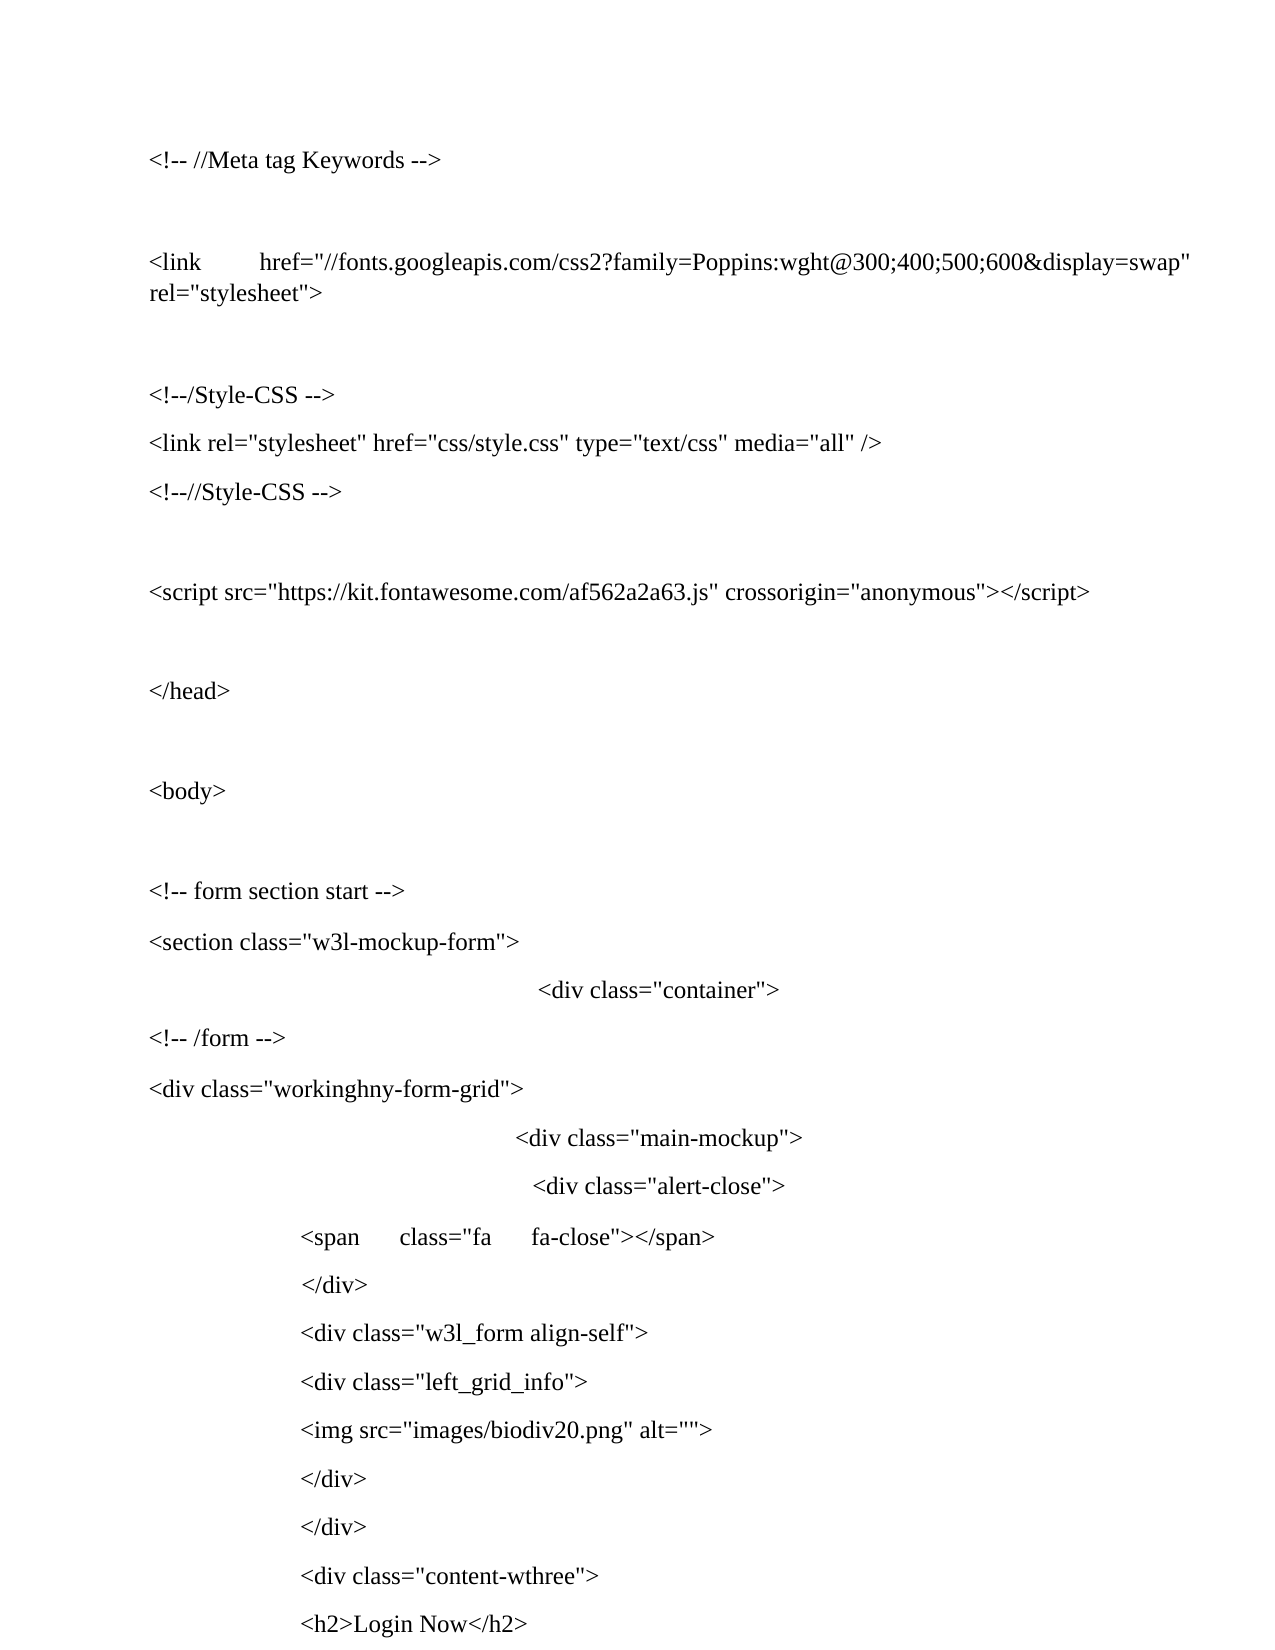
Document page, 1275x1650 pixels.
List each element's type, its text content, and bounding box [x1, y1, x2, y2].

text <body> [148, 776, 1191, 805]
text <span class="fa fa-close"></span> </div> [300, 1222, 715, 1299]
text <!-- form section start --> [148, 876, 1191, 904]
text </div> [300, 1464, 1191, 1493]
text <div class="content-wthree"> [300, 1561, 1191, 1589]
text <div class="container"> [314, 975, 1003, 1004]
text <link href="//fonts.googleapis.com/css2?family=Poppins:wght@300;400;500;600&display=swap" rel="stylesheet"> [148, 247, 1191, 307]
text <div class="left_grid_info"> [300, 1367, 1191, 1396]
text <div class="w3l_form align-self"> [300, 1318, 1191, 1347]
text </head> [148, 676, 1191, 705]
text <section class="w3l-mockup-form"> [148, 927, 1191, 955]
text <!-- //Meta tag Keywords --> [148, 145, 1191, 174]
text <img src="images/biodiv20.png" alt=""> [300, 1415, 1191, 1444]
text <link rel="stylesheet" href="css/style.css" type="text/css" media="all" /> [148, 428, 1191, 457]
text <!--/Style-CSS --> [148, 380, 1191, 409]
text <script src="https://kit.fontawesome.com/af562a2a63.js" crossorigin="anonymous"></script> [148, 577, 1191, 605]
text <div class="alert-close"> [314, 1171, 1004, 1200]
text <h2>Login Now</h2> [300, 1609, 1191, 1638]
text </div> [300, 1512, 1191, 1541]
text <div class="main-mockup"> [314, 1123, 1004, 1152]
text <div class="workinghny-form-grid"> [148, 1074, 1191, 1103]
text <!--//Style-CSS --> [148, 477, 1191, 506]
text <!-- /form --> [148, 1023, 1191, 1052]
